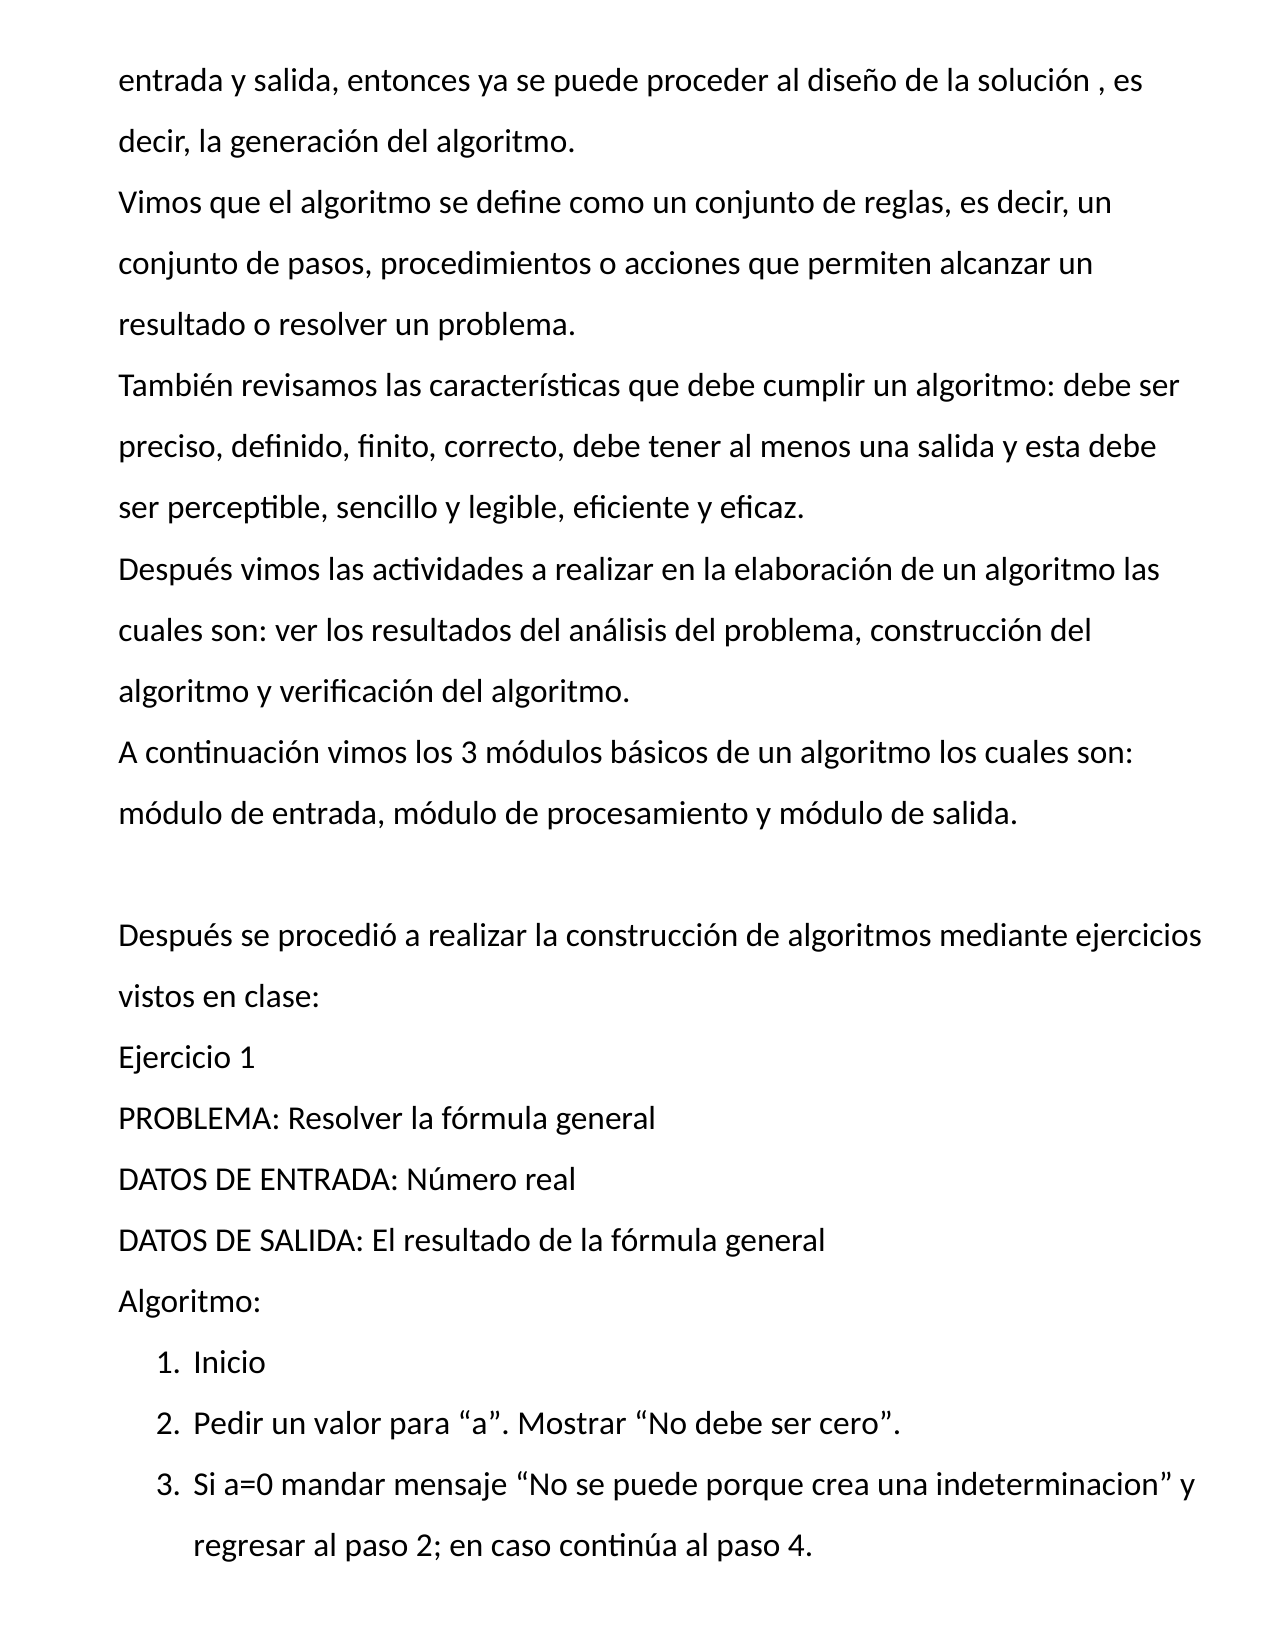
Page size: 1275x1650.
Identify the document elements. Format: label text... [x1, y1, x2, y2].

list Si a=0 mandar mensaje “No se puede porque crea una indeterminacion” y regresar al paso 2; en caso continúa al paso 4. [156, 1463, 1205, 1565]
text DATOS DE SALIDA: El resultado de la fórmula general [118, 1219, 1205, 1260]
list Inicio [156, 1341, 1205, 1382]
text A continuación vimos los 3 módulos básicos de un algoritmo los cuales son: módulo de entrada, módulo de procesamiento y módulo de salida. [118, 731, 1205, 832]
text También revisamos las características que debe cumplir un algoritmo: debe ser preciso, definido, finito, correcto, debe tener al menos una salida y esta debe ser perceptible, sencillo y legible, eficiente y eficaz. [118, 364, 1205, 527]
text PROBLEMA: Resolver la fórmula general [118, 1097, 1205, 1138]
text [118, 59, 1205, 161]
text Ejercicio 1 [118, 1036, 1205, 1077]
text Algoritmo: [118, 1280, 1205, 1321]
list Pedir un valor para “a”. Mostrar “No debe ser cero”. [156, 1402, 1205, 1443]
text DATOS DE ENTRADA: Número real [118, 1158, 1205, 1199]
text Vimos que el algoritmo se define como un conjunto de reglas, es decir, un conjunto de pasos, procedimientos o acciones que permiten alcanzar un resultado o resolver un problema. [118, 181, 1205, 344]
text Después se procedió a realizar la construcción de algoritmos mediante ejercicios vistos en clase: [118, 914, 1205, 1016]
text Después vimos las actividades a realizar en la elaboración de un algoritmo las cuales son: ver los resultados del análisis del problema, construcción del algoritmo y verificación del algoritmo. [118, 547, 1205, 710]
